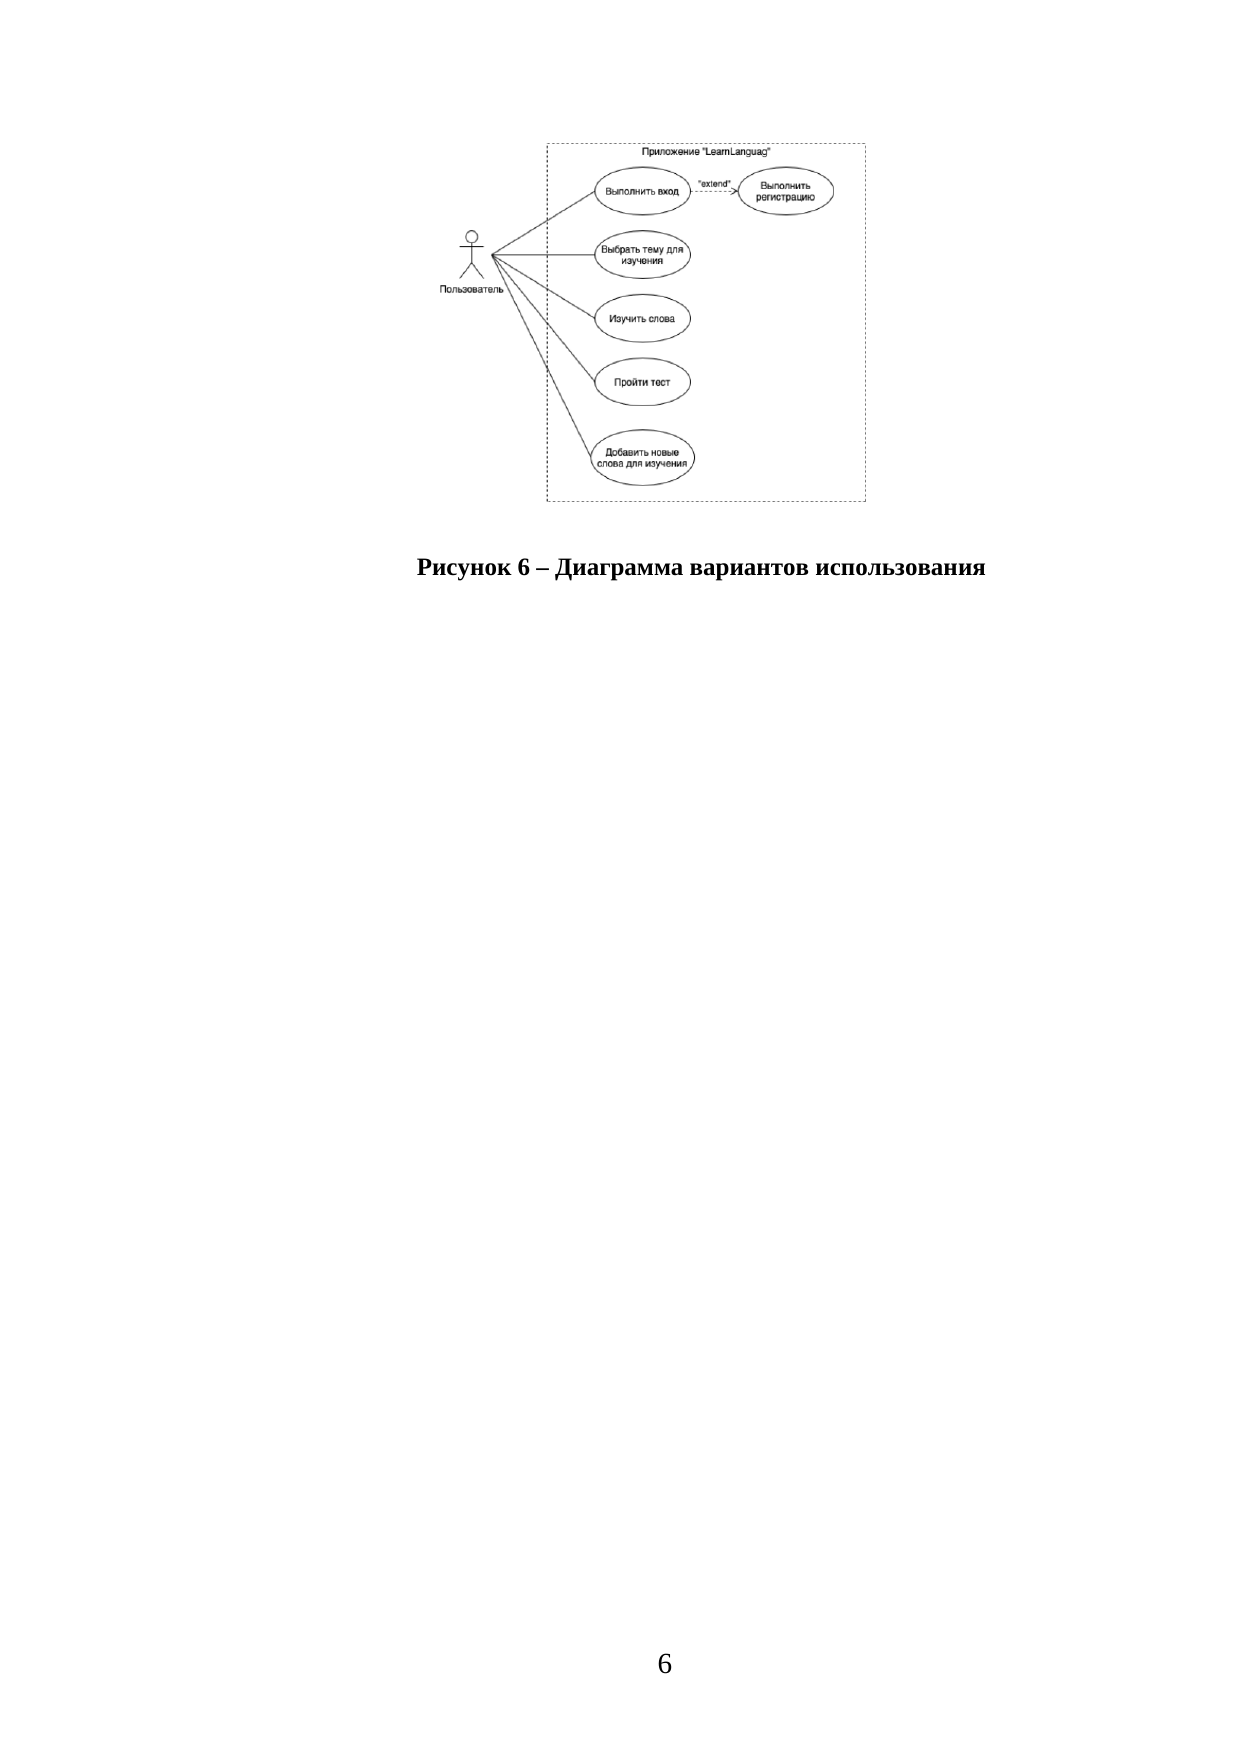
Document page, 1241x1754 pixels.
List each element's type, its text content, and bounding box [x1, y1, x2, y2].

text Рисунок 6 – Диаграмма вариантов использования [177, 552, 1152, 581]
picture [432, 118, 897, 511]
